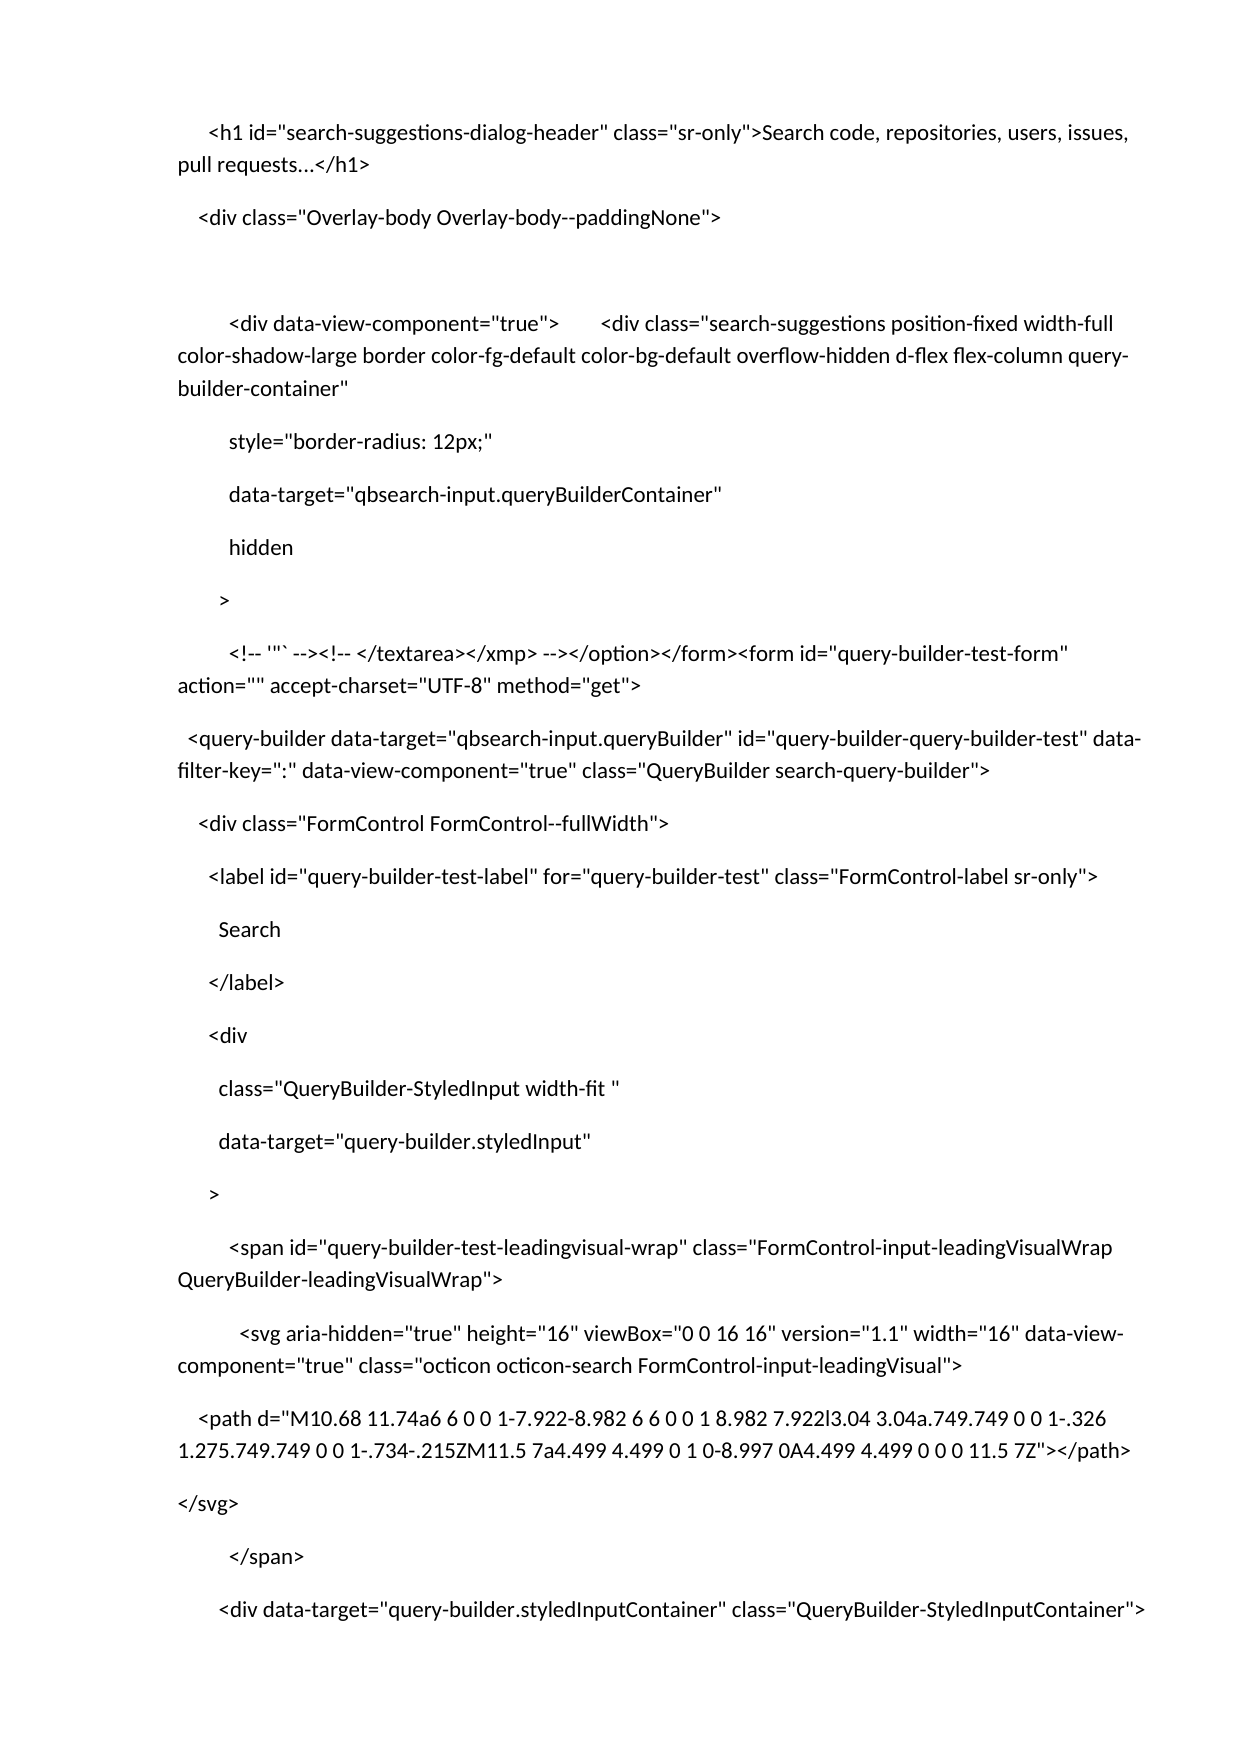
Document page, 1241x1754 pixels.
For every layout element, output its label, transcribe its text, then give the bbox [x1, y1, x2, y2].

text data-target="qbsearch-input.queryBuilderContainer" [177, 480, 1152, 508]
text </svg> [177, 1489, 1152, 1517]
text <div [177, 1021, 1152, 1049]
text <path d="M10.68 11.74a6 6 0 0 1-7.922-8.982 6 6 0 0 1 8.982 7.922l3.04 3.04a.749.749 0 0 1-.326 1.275.749.749 0 0 1-.734-.215ZM11.5 7a4.499 4.499 0 1 0-8.997 0A4.499 4.499 0 0 0 11.5 7Z"></path> [177, 1404, 1152, 1464]
text <svg aria-hidden="true" height="16" viewBox="0 0 16 16" version="1.1" width="16" data-view-component="true" class="octicon octicon-search FormControl-input-leadingVisual"> [177, 1319, 1152, 1379]
text hidden [177, 533, 1152, 561]
text <query-builder data-target="qbsearch-input.queryBuilder" id="query-builder-query-builder-test" data-filter-key=":" data-view-component="true" class="QueryBuilder search-query-builder"> [177, 724, 1152, 784]
text > [177, 1180, 1152, 1208]
text <!-- '"` --><!-- </textarea></xmp> --></option></form><form id="query-builder-test-form" action="" accept-charset="UTF-8" method="get"> [177, 639, 1152, 699]
text </span> [177, 1542, 1152, 1570]
text Search [177, 915, 1152, 943]
text <div class="FormControl FormControl--fullWidth"> [177, 809, 1152, 837]
text <h1 id="search-suggestions-dialog-header" class="sr-only">Search code, repositories, users, issues, pull requests...</h1> [177, 118, 1152, 178]
text style="border-radius: 12px;" [177, 427, 1152, 455]
text <div class="Overlay-body Overlay-body--paddingNone"> [177, 203, 1152, 231]
text <span id="query-builder-test-leadingvisual-wrap" class="FormControl-input-leadingVisualWrap QueryBuilder-leadingVisualWrap"> [177, 1233, 1152, 1294]
text <label id="query-builder-test-label" for="query-builder-test" class="FormControl-label sr-only"> [177, 862, 1152, 890]
text data-target="query-builder.styledInput" [177, 1127, 1152, 1155]
text <div data-view-component="true"> <div class="search-suggestions position-fixed width-full color-shadow-large border color-fg-default color-bg-default overflow-hidden d-flex flex-column query-builder-container" [177, 309, 1152, 402]
text > [177, 586, 1152, 614]
text class="QueryBuilder-StyledInput width-fit " [177, 1074, 1152, 1102]
text <div data-target="query-builder.styledInputContainer" class="QueryBuilder-StyledInputContainer"> [177, 1595, 1152, 1623]
text </label> [177, 968, 1152, 996]
